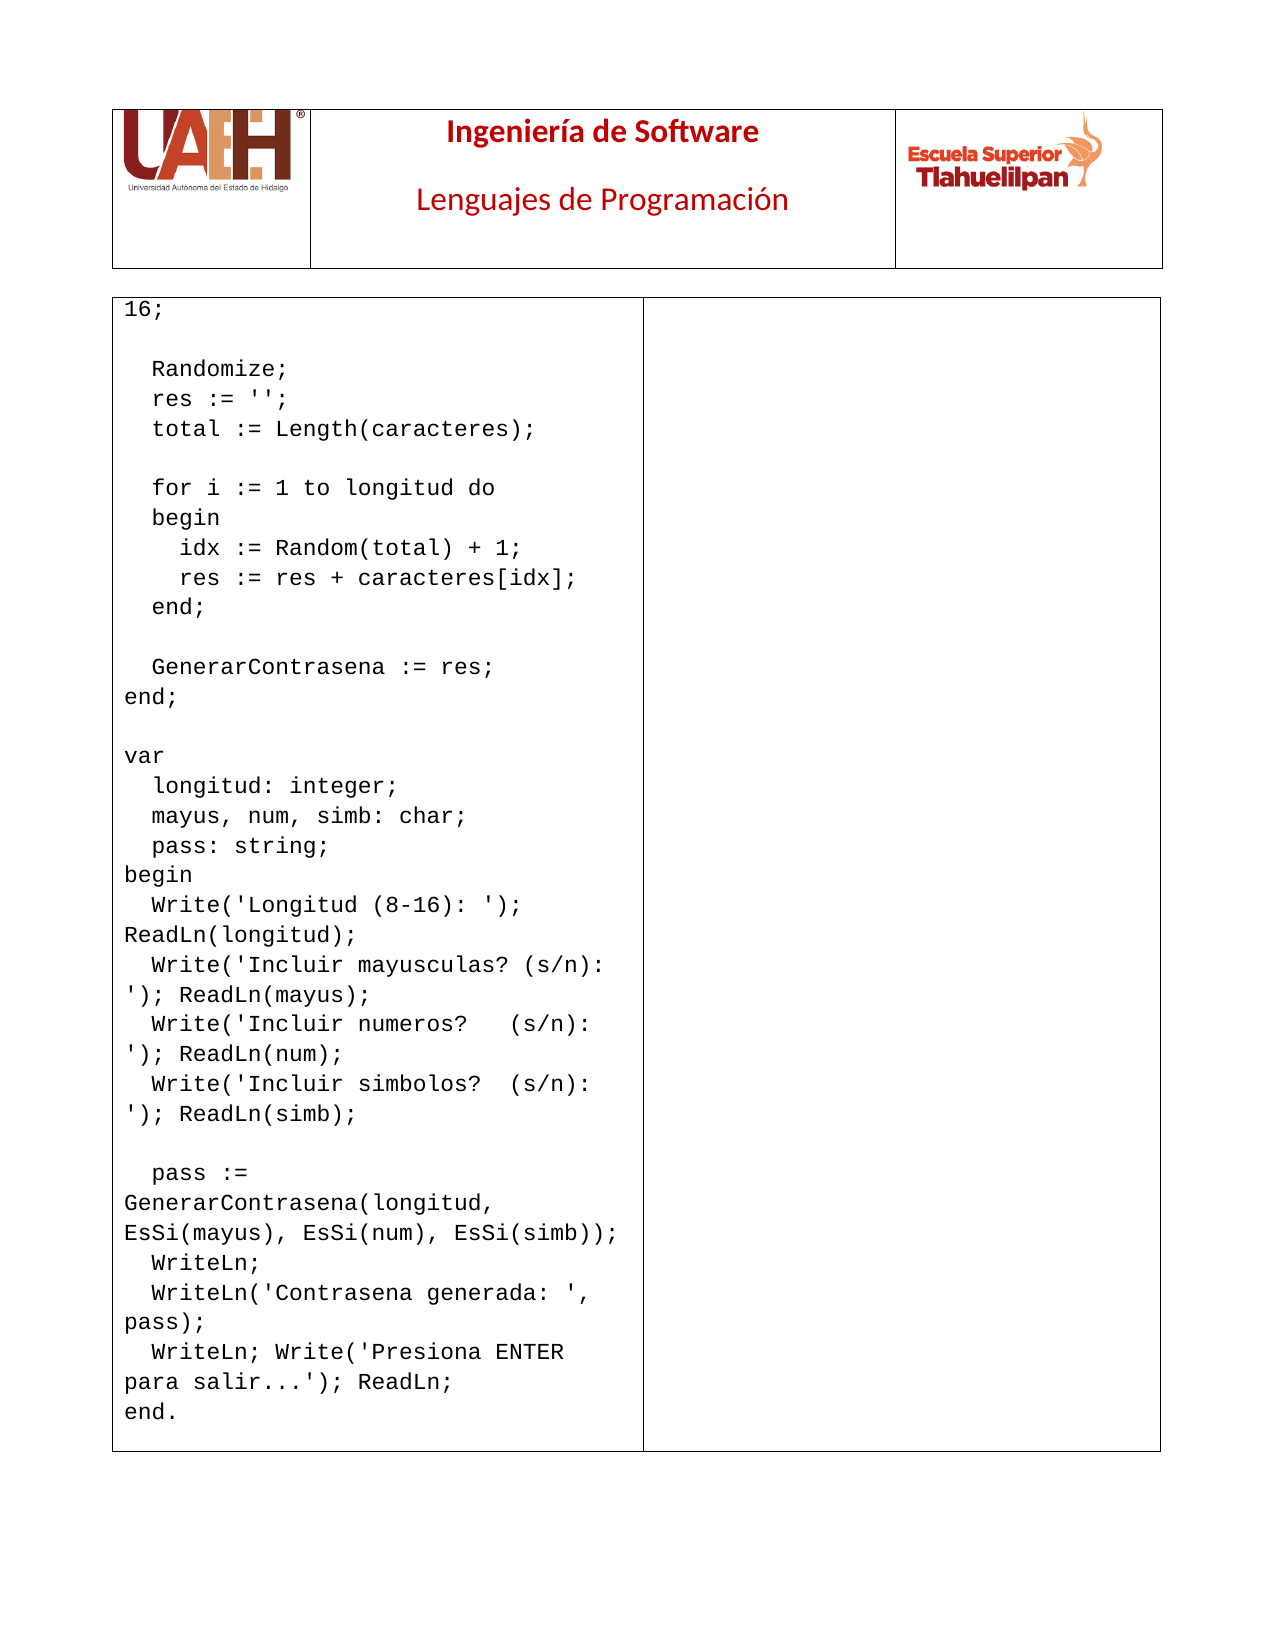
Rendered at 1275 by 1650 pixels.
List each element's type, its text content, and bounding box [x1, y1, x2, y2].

table_cell [644, 298, 1160, 1451]
picture [123, 110, 305, 192]
picture [906, 110, 1103, 191]
